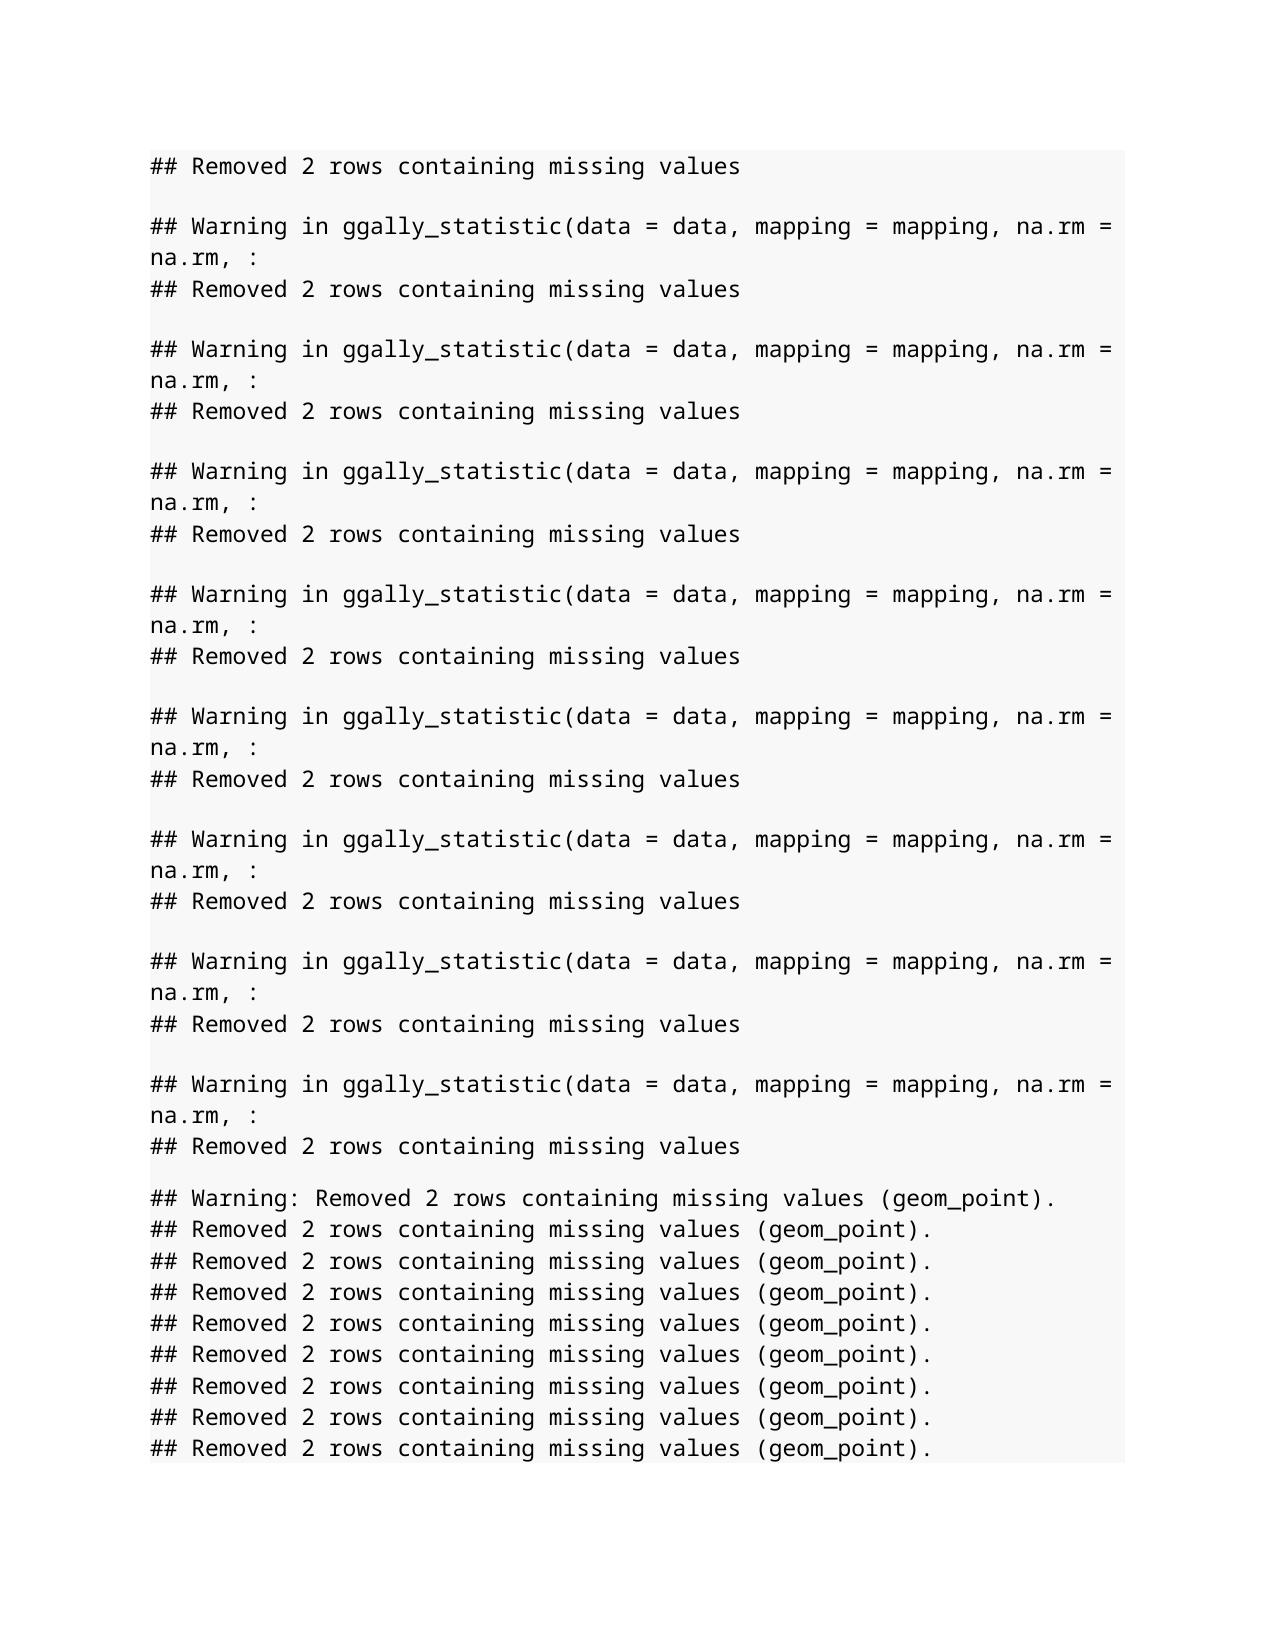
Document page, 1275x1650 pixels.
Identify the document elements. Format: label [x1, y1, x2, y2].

text [150, 1182, 1125, 1463]
text [150, 150, 1125, 1161]
